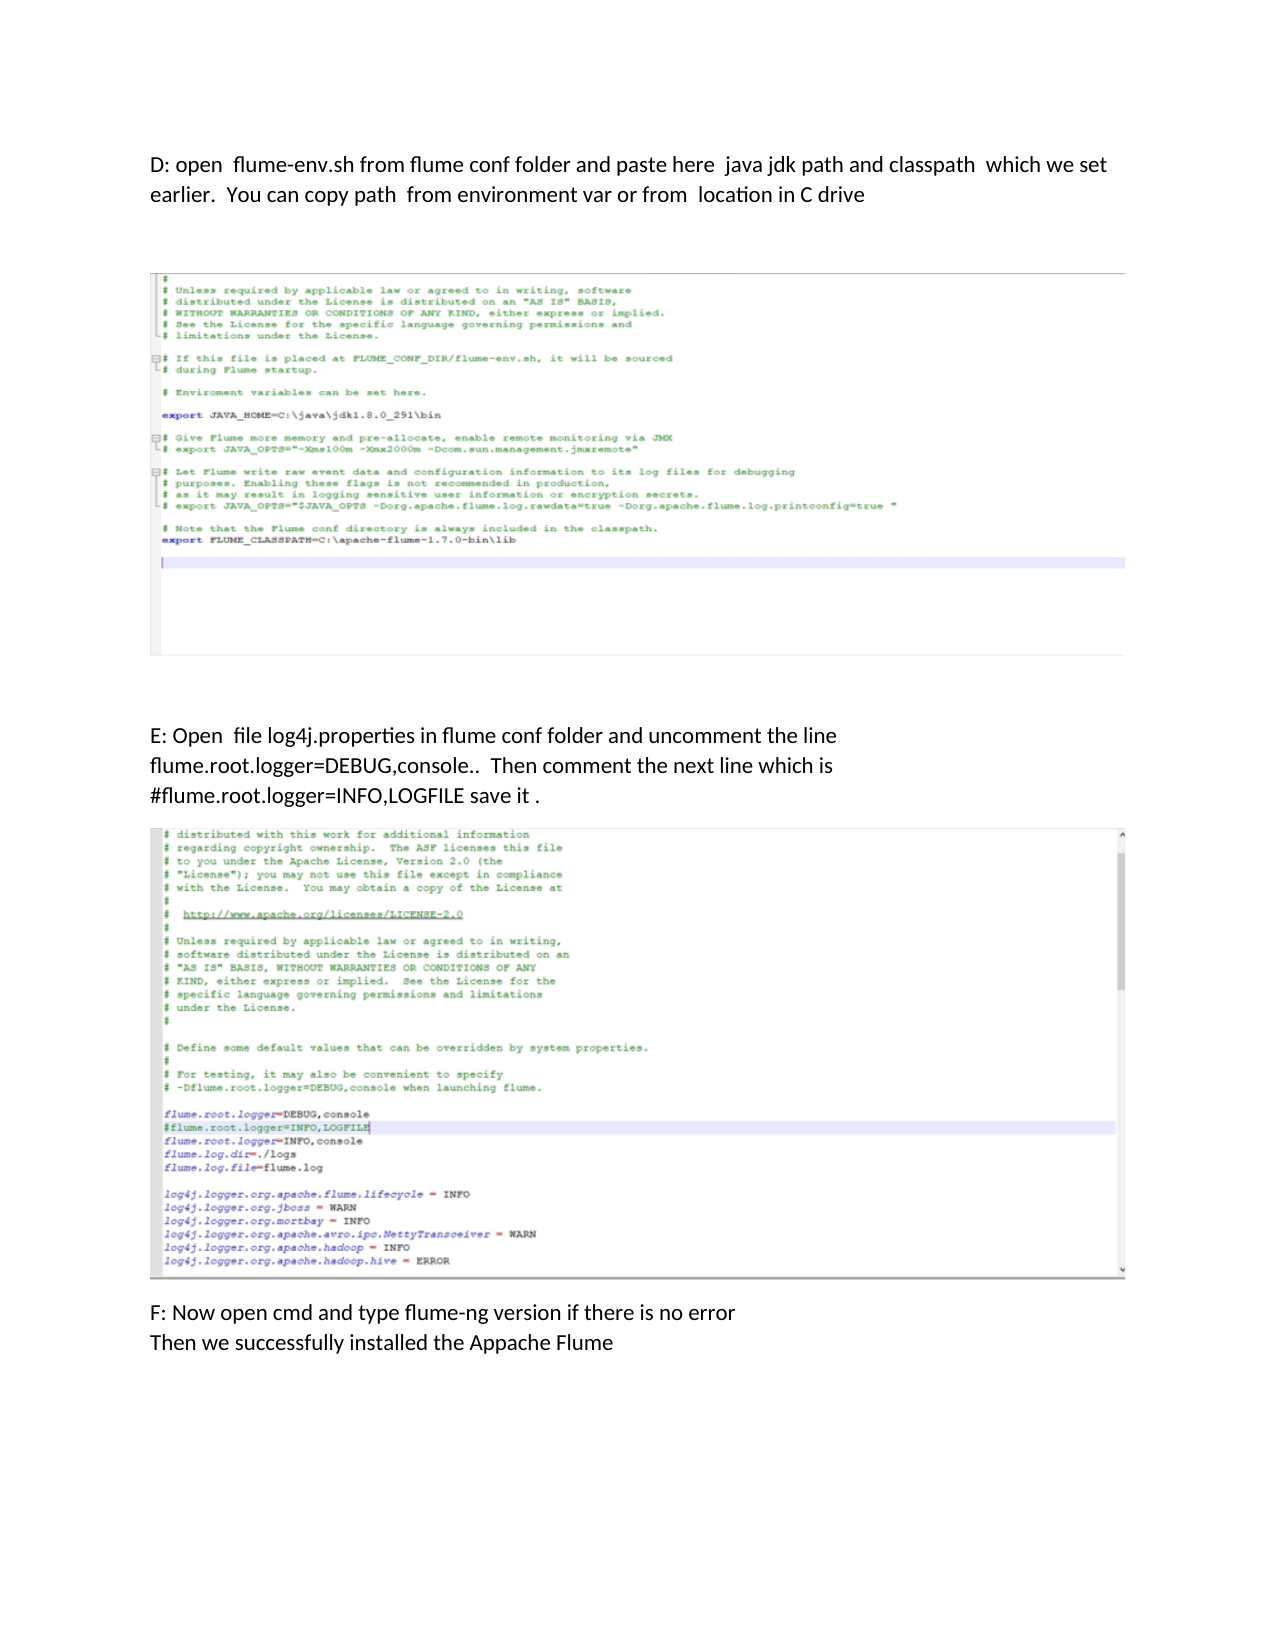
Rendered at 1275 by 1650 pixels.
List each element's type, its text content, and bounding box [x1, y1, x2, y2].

picture [150, 828, 1125, 1280]
picture [150, 273, 1125, 656]
text E: Open file log4j.properties in flume conf folder and uncomment the line flume.root.logger=DEBUG,console.. Then comment the next line which is #flume.root.logger=INFO,LOGFILE save it . [150, 721, 1125, 809]
text F: Now open cmd and type flume-ng version if there is no error Then we successfully installed the Appache Flume [150, 1298, 1125, 1356]
text D: open flume-env.sh from flume conf folder and paste here java jdk path and classpath which we set earlier. You can copy path from environment var or from location in C drive [150, 150, 1125, 208]
